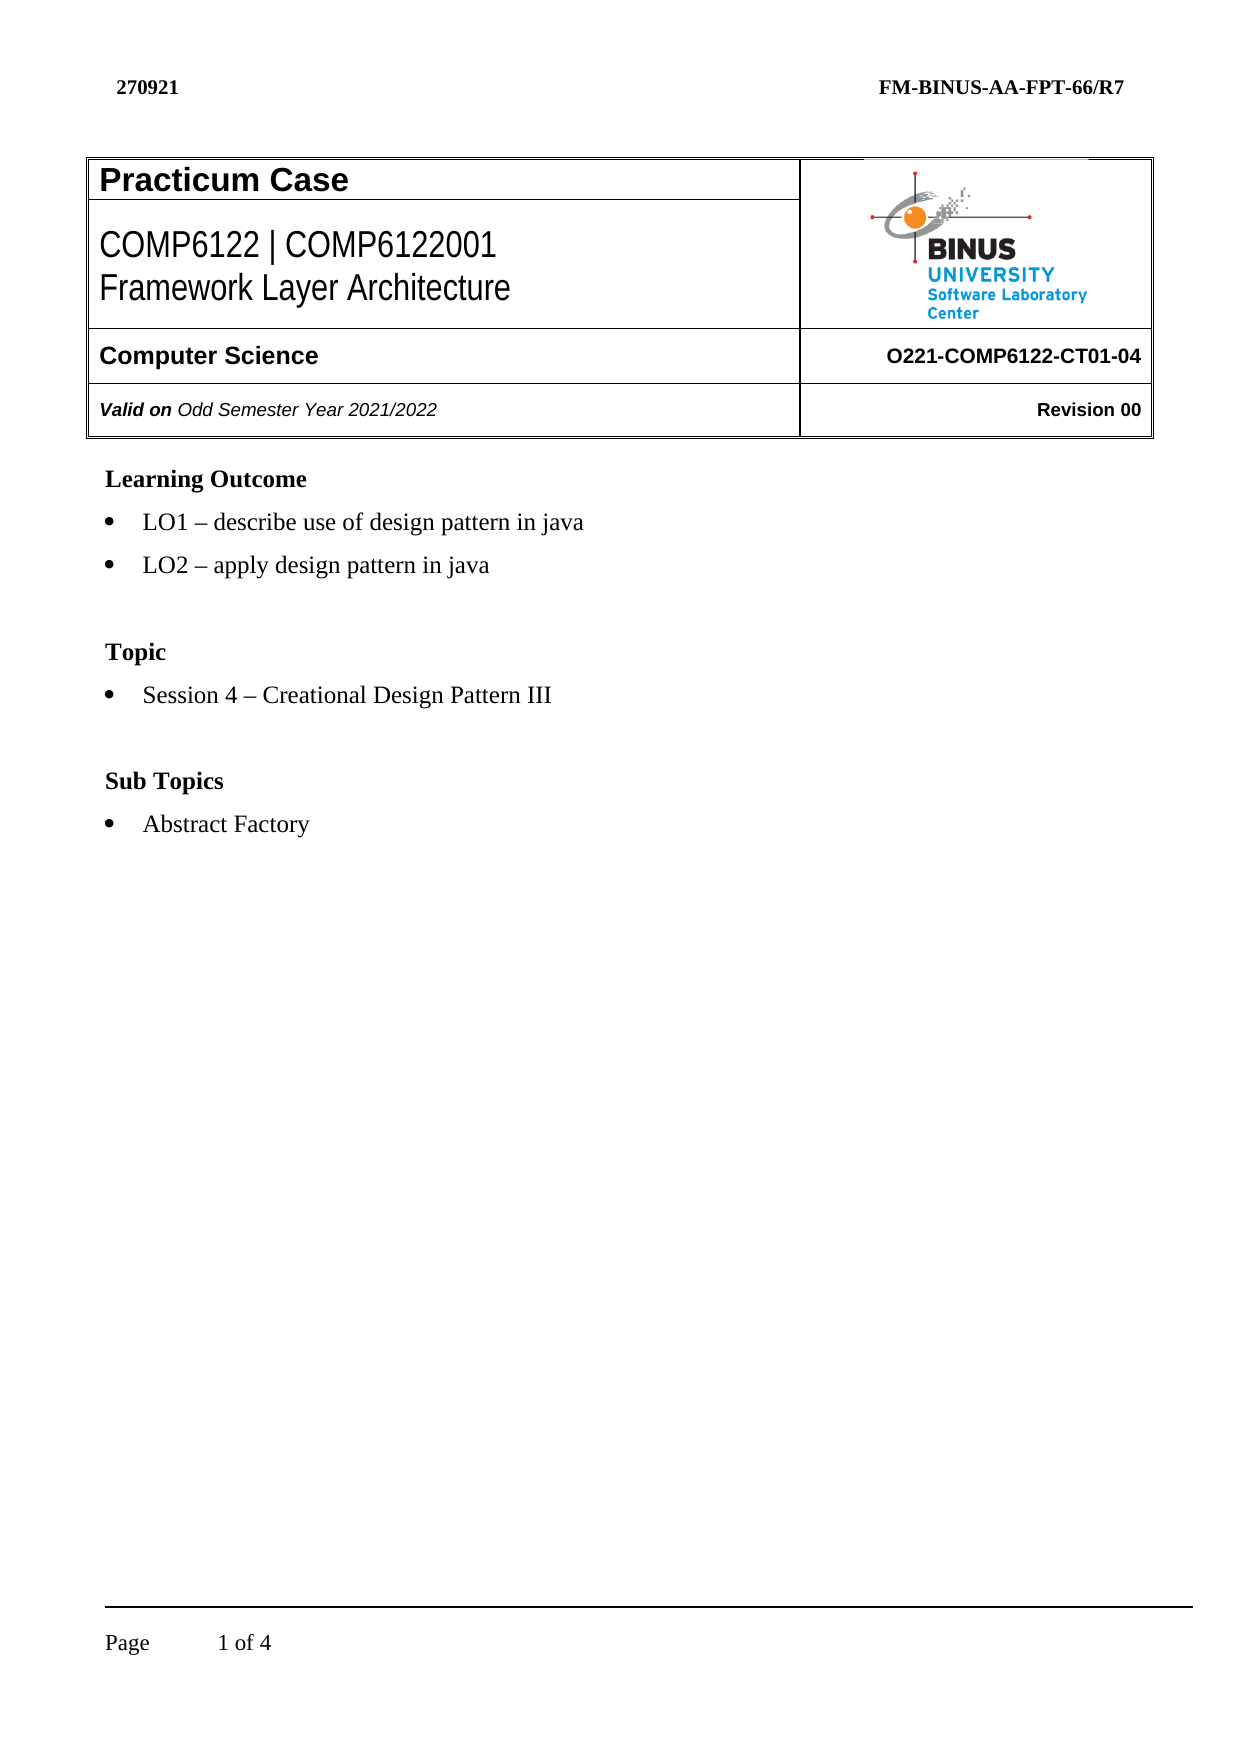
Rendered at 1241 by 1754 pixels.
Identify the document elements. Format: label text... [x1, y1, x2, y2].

picture [863, 159, 1089, 328]
table_header [801, 160, 863, 327]
text Topic [105, 637, 1135, 666]
table_header Practicum Case [89, 160, 799, 199]
table_cell Computer Science [89, 329, 799, 383]
list LO1 – describe use of design pattern in java [105, 507, 1135, 536]
table_cell COMP6122 | COMP6122001 Framework Layer Architecture [89, 200, 799, 327]
table_cell Revision 00 [801, 384, 1151, 436]
list LO2 – apply design pattern in java [105, 551, 1135, 579]
table_cell Valid on Odd Semester Year 2021/2022 [89, 384, 799, 436]
table_cell O221-COMP6122-CT01-04 [801, 329, 1151, 383]
table_header [1089, 160, 1151, 327]
list Session 4 – Creational Design Pattern III [105, 680, 1135, 709]
list Abstract Factory [105, 809, 1135, 838]
subtitle Sub Topics [105, 766, 1135, 795]
text Learning Outcome [105, 464, 1135, 493]
